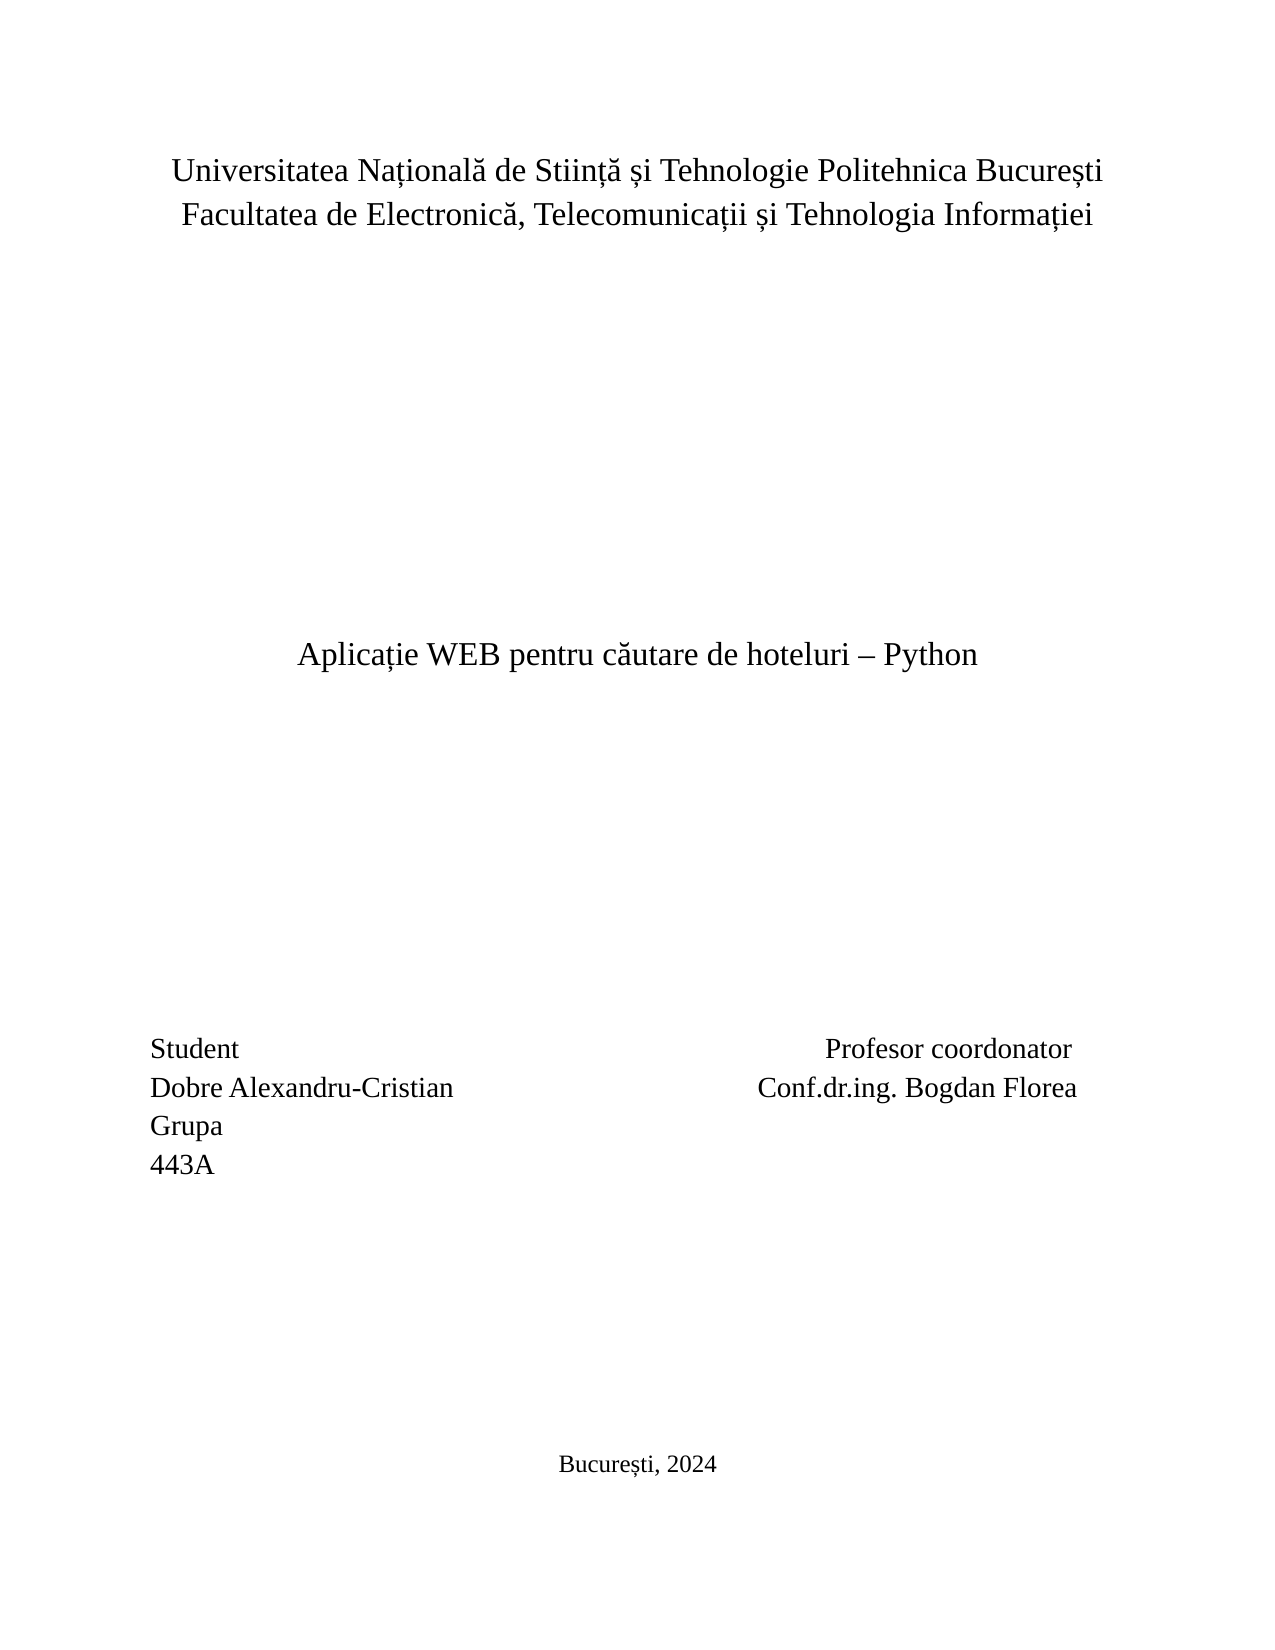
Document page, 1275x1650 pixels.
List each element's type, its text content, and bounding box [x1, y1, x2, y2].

text 443A [150, 1147, 1125, 1180]
text Aplicație WEB pentru căutare de hoteluri – Python [150, 635, 1125, 673]
text București, 2024 [150, 1449, 1125, 1478]
text Facultatea de Electronică, Telecomunicații și Tehnologia Informației [150, 194, 1125, 232]
text Grupa [150, 1108, 1125, 1142]
text Universitatea Națională de Stiință și Tehnologie Politehnica București [150, 150, 1125, 188]
text Student Profesor coordonator [150, 1031, 1125, 1065]
text Dobre Alexandru-Cristian Conf.dr.ing. Bogdan Florea [150, 1070, 1125, 1103]
